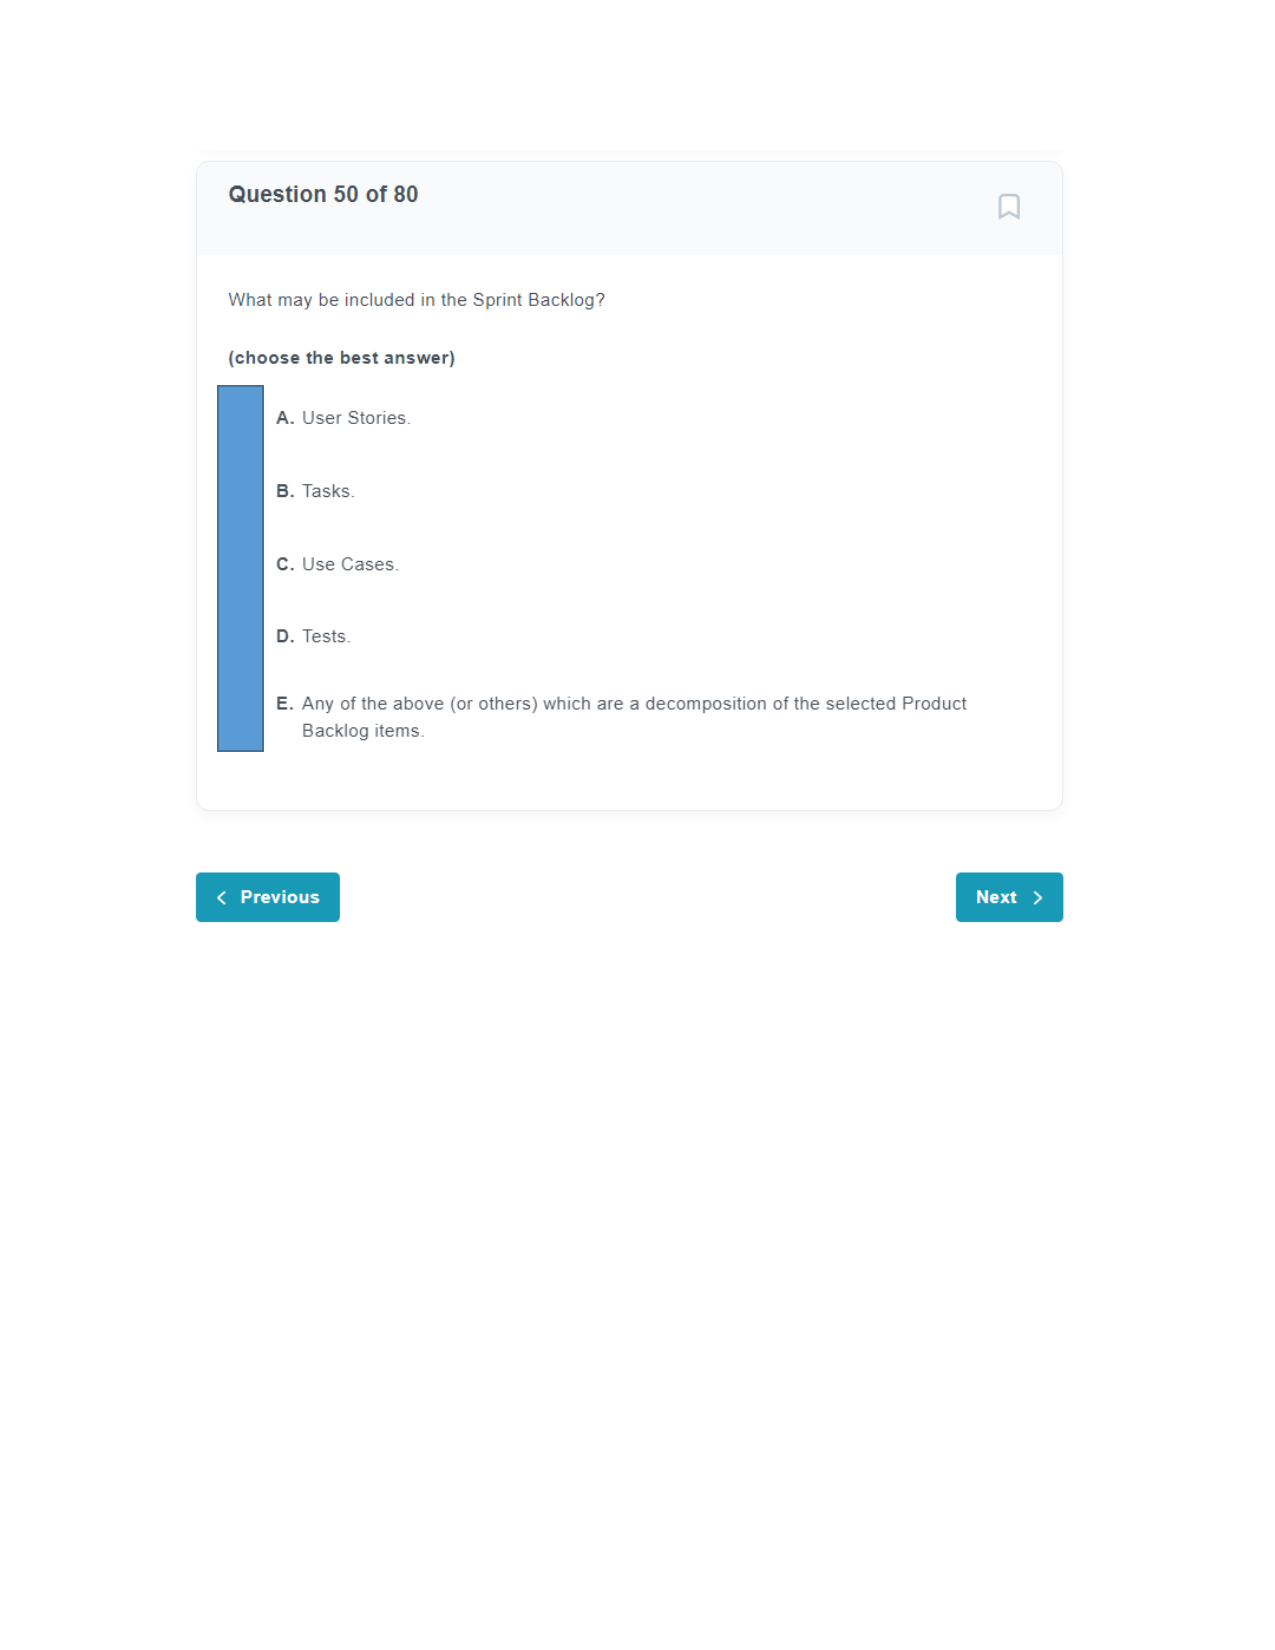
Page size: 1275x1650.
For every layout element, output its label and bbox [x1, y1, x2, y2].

picture [150, 150, 1125, 954]
